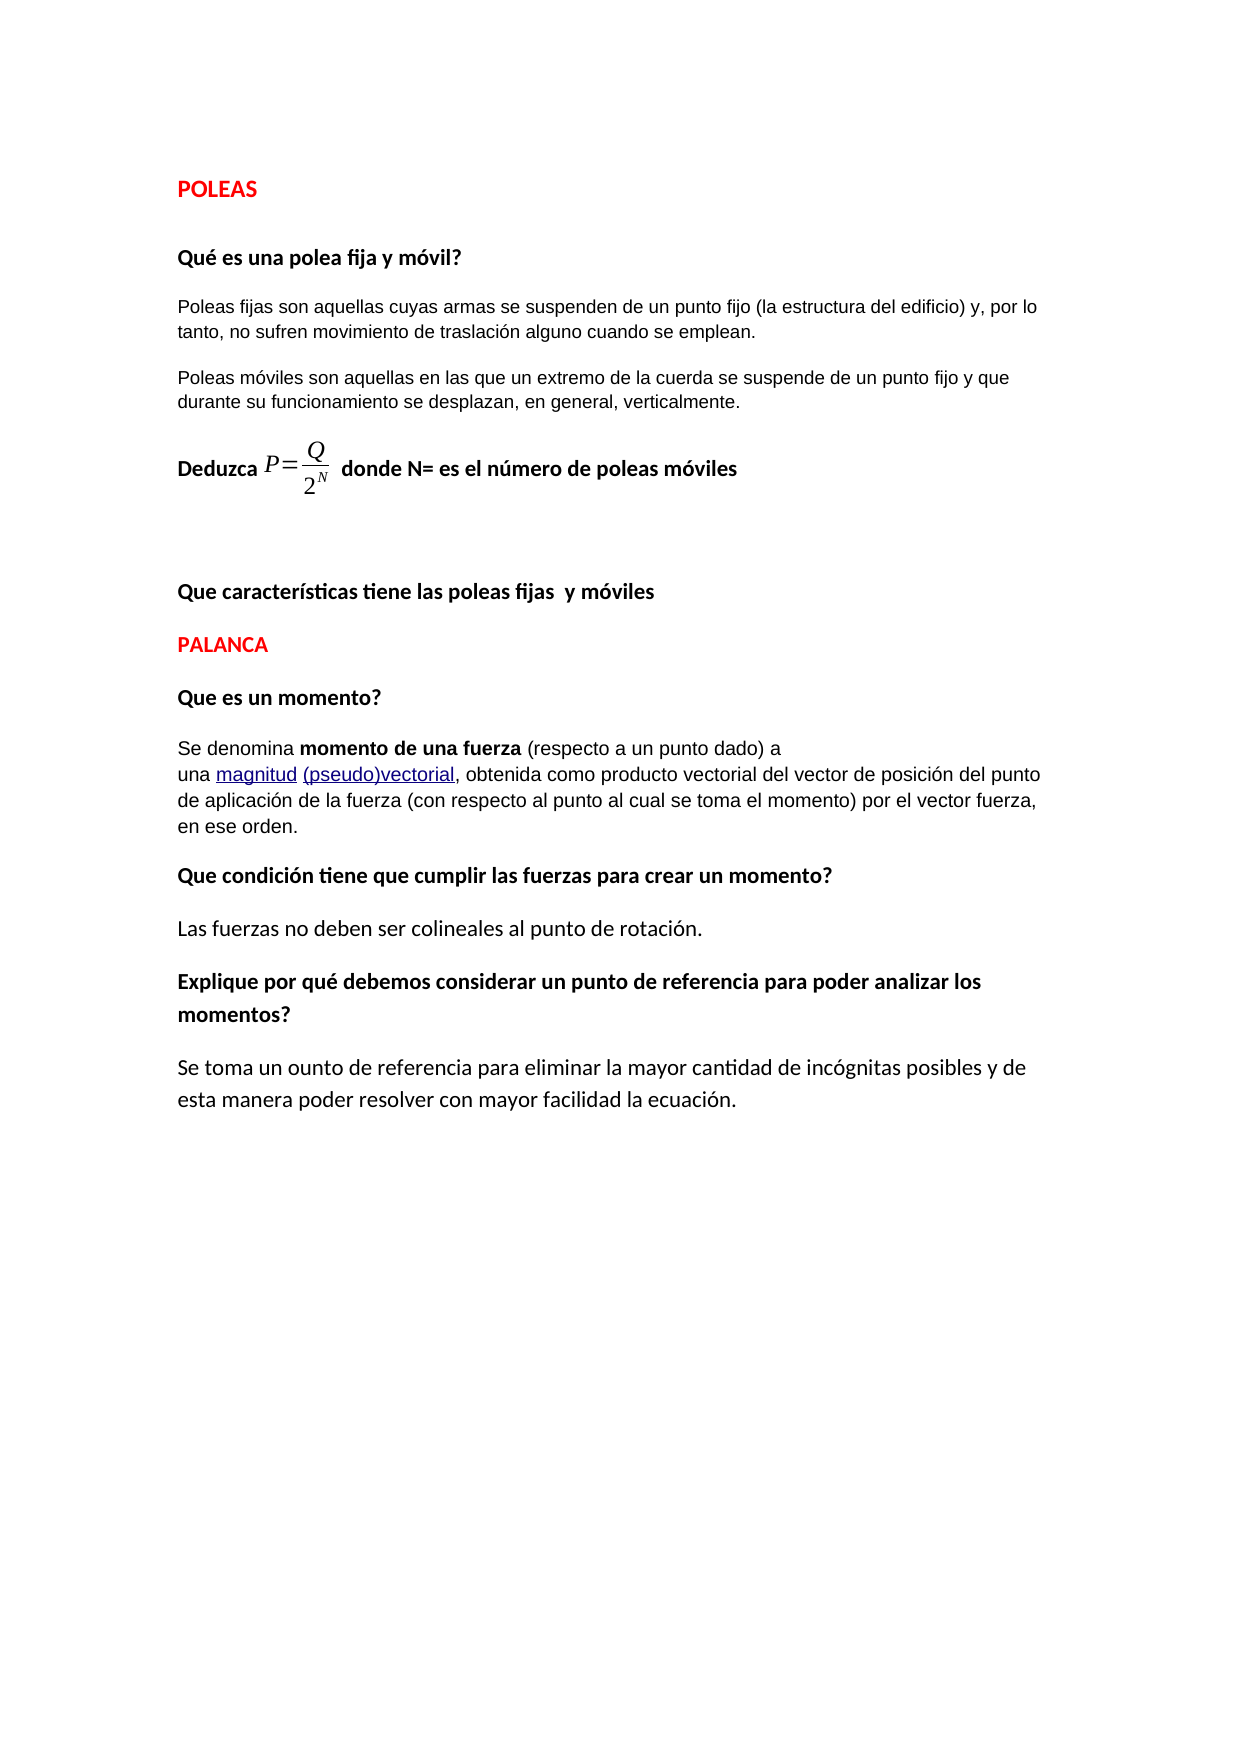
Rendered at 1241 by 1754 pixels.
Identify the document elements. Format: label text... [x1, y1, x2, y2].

text Poleas fijas son aquellas cuyas armas se suspenden de un punto fijo (la estructura del edificio) y, por lo tanto, no sufren movimiento de traslación alguno cuando se emplean. [177, 296, 1063, 342]
text Que es un momento? [177, 683, 1063, 711]
text Las fuerzas no deben ser colineales al punto de rotación. [177, 914, 1063, 942]
text Se denomina momento de una fuerza (respecto a un punto dado) a una magnitud (pseudo)vectorial, obtenida como producto vectorial del vector de posición del punto de aplicación de la fuerza (con respecto al punto al cual se toma el momento) por el vector fuerza, en ese orden. [177, 736, 1063, 837]
text Se toma un ounto de referencia para eliminar la mayor cantidad de incógnitas posibles y de esta manera poder resolver con mayor facilidad la ecuación. [177, 1053, 1063, 1113]
text Qué es una polea fija y móvil? [177, 243, 1063, 271]
text Que características tiene las poleas fijas y móviles [177, 577, 1063, 605]
text Poleas móviles son aquellas en las que un extremo de la cuerda se suspende de un punto fijo y que durante su funcionamiento se desplazan, en general, verticalmente. [177, 366, 1063, 413]
text Deduzca donde N= es el número de poleas móviles [177, 437, 1063, 499]
text PALANCA [177, 630, 1063, 658]
text Explique por qué debemos considerar un punto de referencia para poder analizar los momentos? [177, 967, 1063, 1028]
text POLEAS [177, 173, 1063, 203]
text Que condición tiene que cumplir las fuerzas para crear un momento? [177, 861, 1063, 889]
